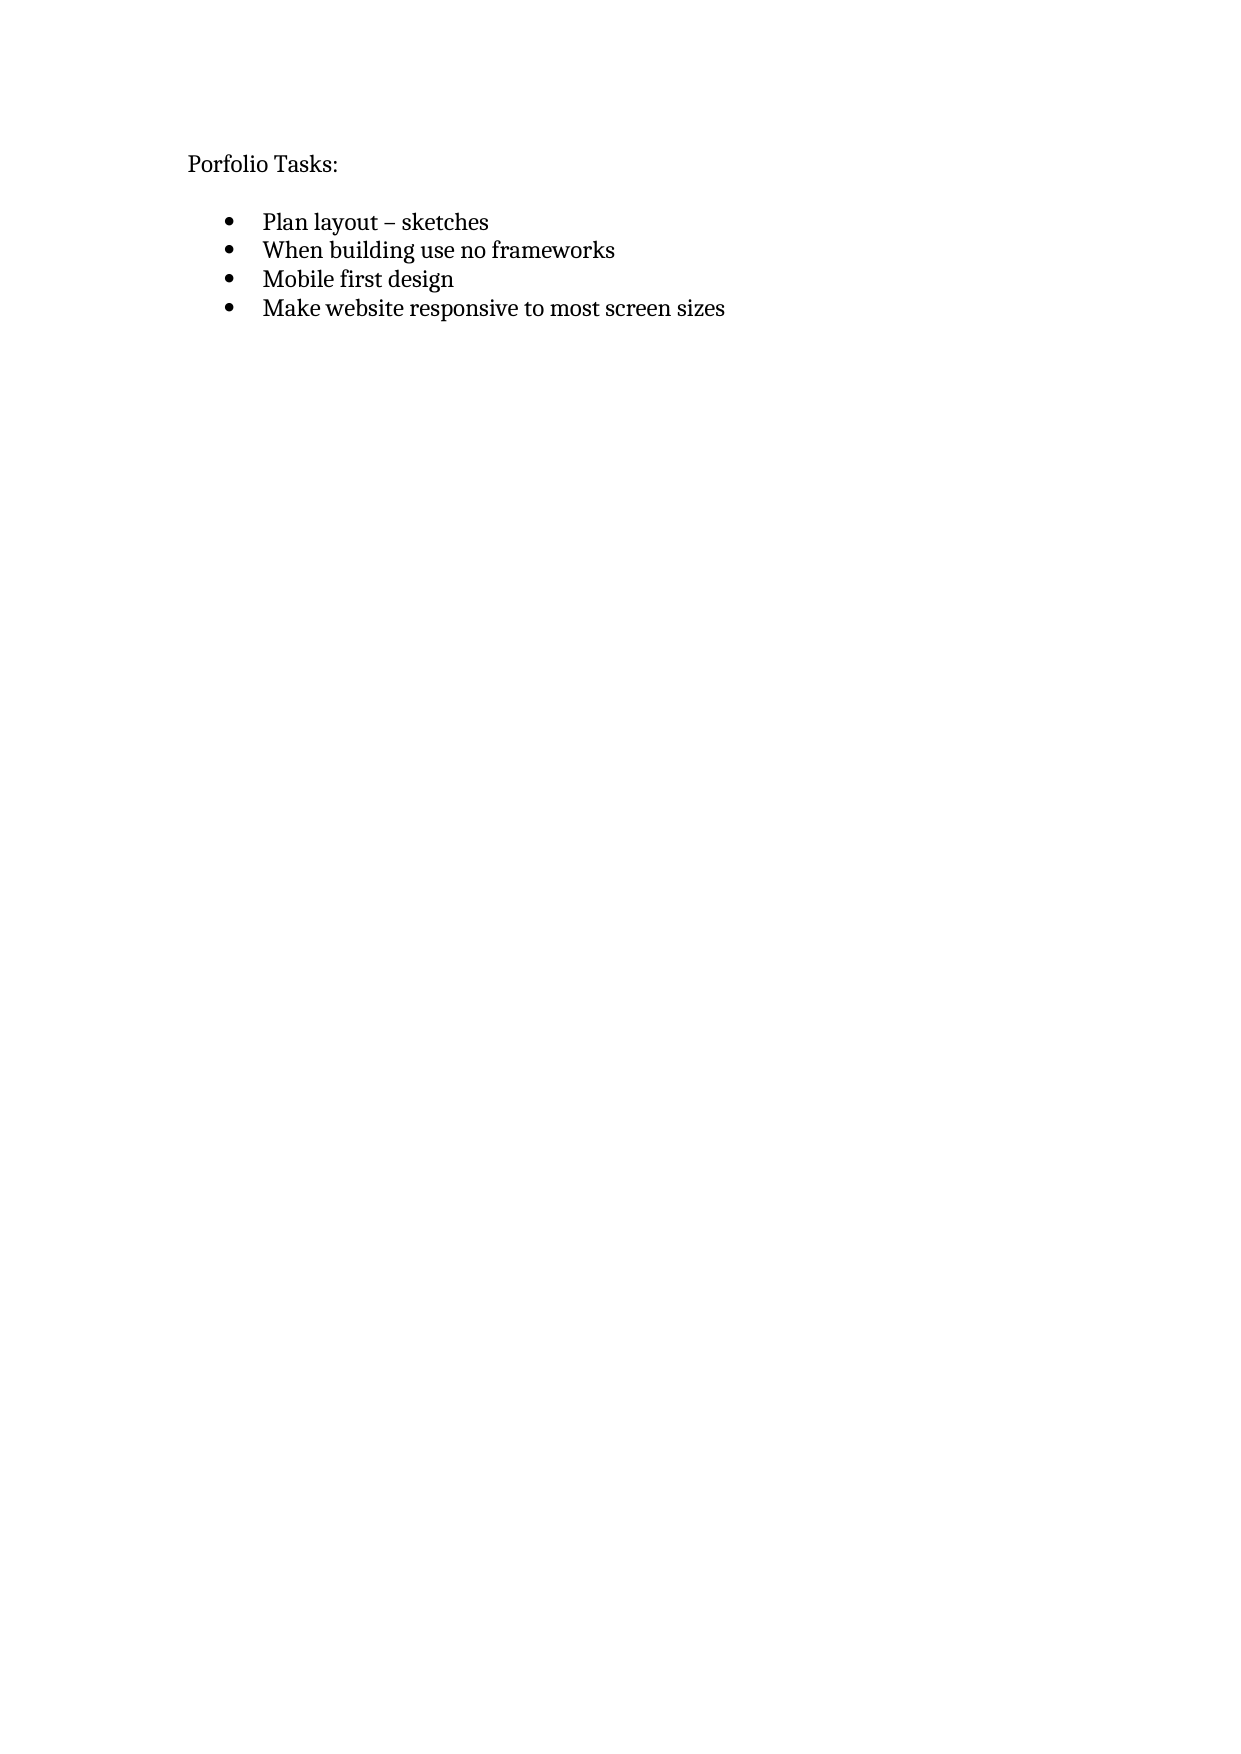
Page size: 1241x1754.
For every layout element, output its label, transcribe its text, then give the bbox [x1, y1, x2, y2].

text Porfolio Tasks: [187, 150, 1053, 179]
list Mobile first design [225, 265, 1053, 294]
list Make website responsive to most screen sizes [225, 294, 1053, 322]
list When building use no frameworks [225, 236, 1053, 265]
list Plan layout – sketches [225, 207, 1053, 236]
